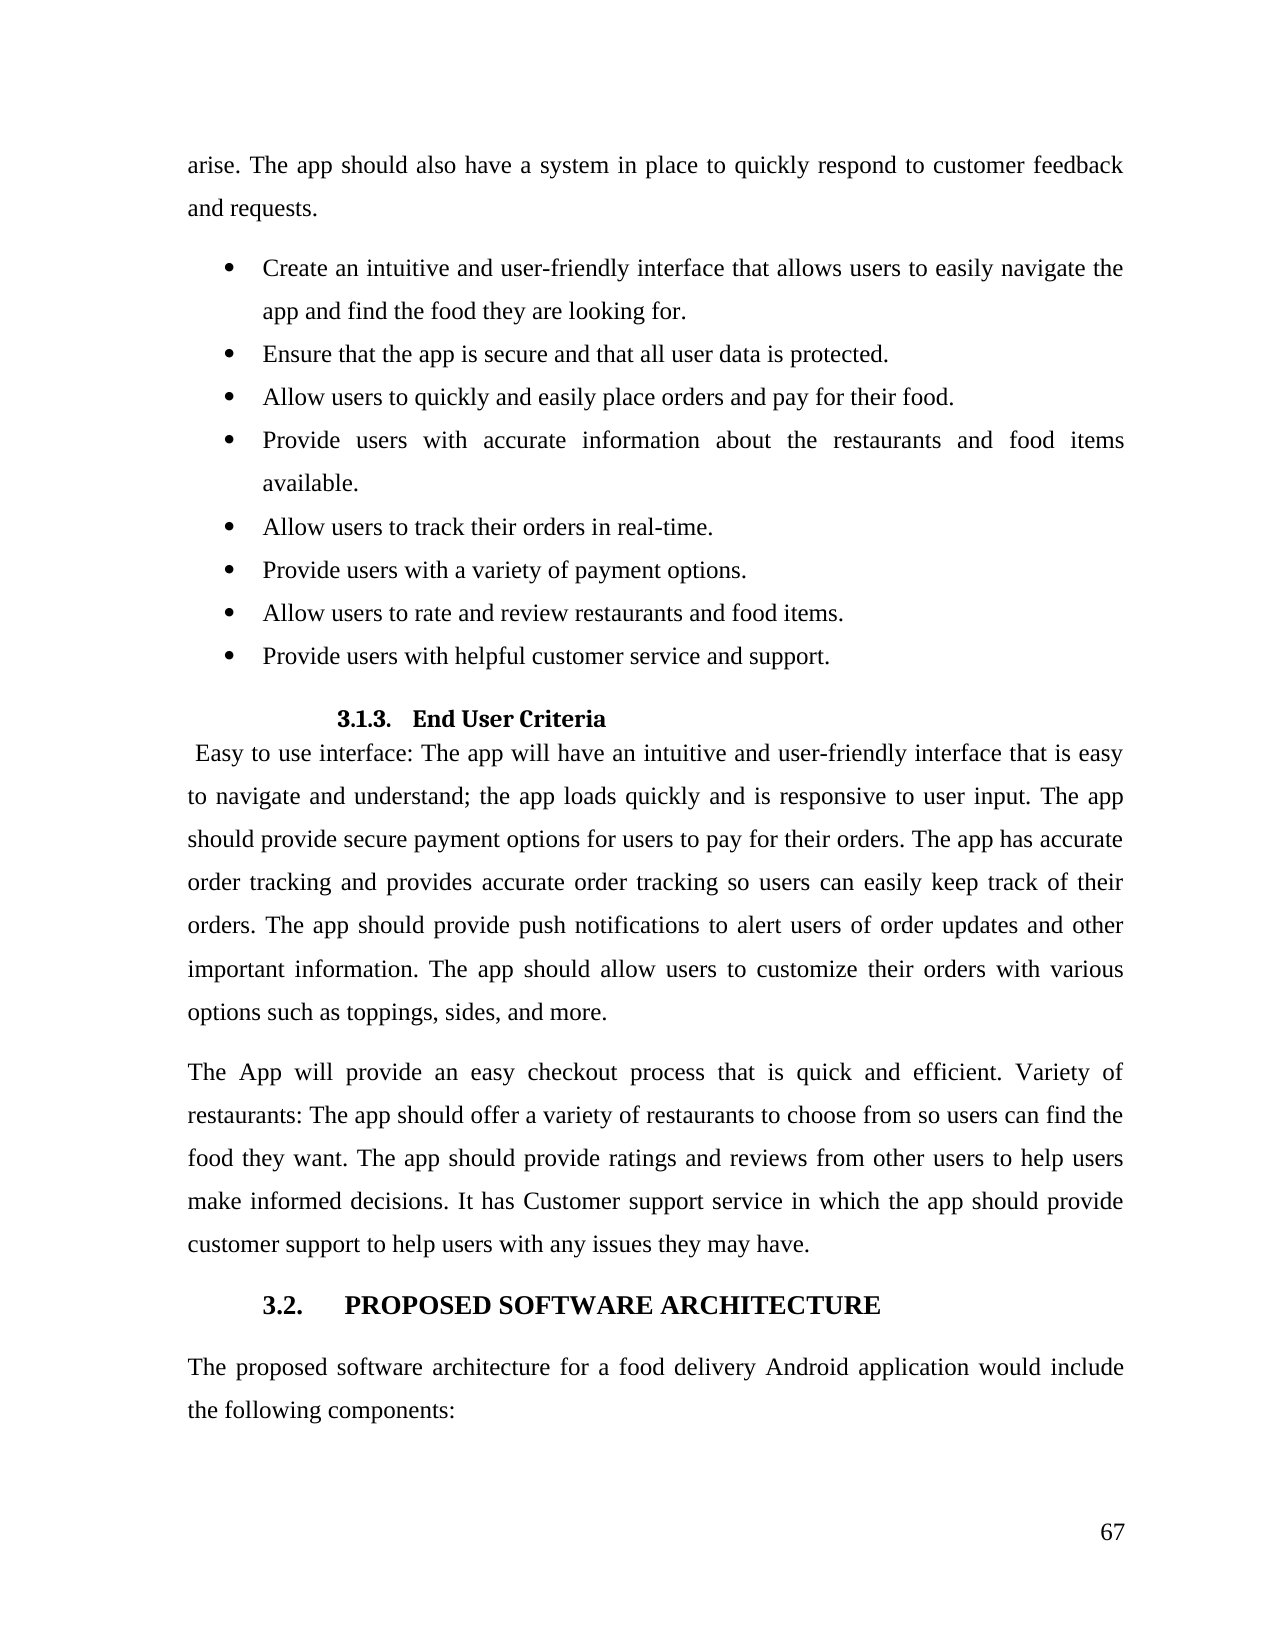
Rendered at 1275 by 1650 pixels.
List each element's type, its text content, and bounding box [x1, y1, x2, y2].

text The App will provide an easy checkout process that is quick and efficient. Variety of restaurants: The app should offer a variety of restaurants to choose from so users can find the food they want. The app should provide ratings and reviews from other users to help users make informed decisions. It has Customer support service in which the app should provide customer support to help users with any issues they may have. [187, 1057, 1125, 1258]
text The proposed software architecture for a food delivery Android application would include the following components: [187, 1352, 1125, 1424]
text Easy to use interface: The app will have an intuitive and user-friendly interface that is easy to navigate and understand; the app loads quickly and is responsive to user input. The app should provide secure payment options for users to pay for their orders. The app has accurate order tracking and provides accurate order tracking so users can easily keep track of their orders. The app should provide push notifications to alert users of order updates and other important information. The app should allow users to customize their orders with various options such as toppings, sides, and more. [187, 738, 1125, 1026]
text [187, 150, 1125, 222]
list Create an intuitive and user-friendly interface that allows users to easily navigate the app and find the food they are looking for. [225, 253, 1125, 325]
subtitle End User Criteria [337, 705, 1125, 734]
list Allow users to track their orders in real-time. [225, 512, 1125, 540]
subtitle Proposed Software Architecture [262, 1289, 1125, 1320]
list Provide users with accurate information about the restaurants and food items available. [225, 425, 1125, 497]
list Allow users to rate and review restaurants and food items. [225, 598, 1125, 627]
list Provide users with a variety of payment options. [225, 555, 1125, 583]
list Provide users with helpful customer service and support. [225, 641, 1125, 670]
list Ensure that the app is secure and that all user data is protected. [225, 339, 1125, 368]
list Allow users to quickly and easily place orders and pay for their food. [225, 382, 1125, 411]
